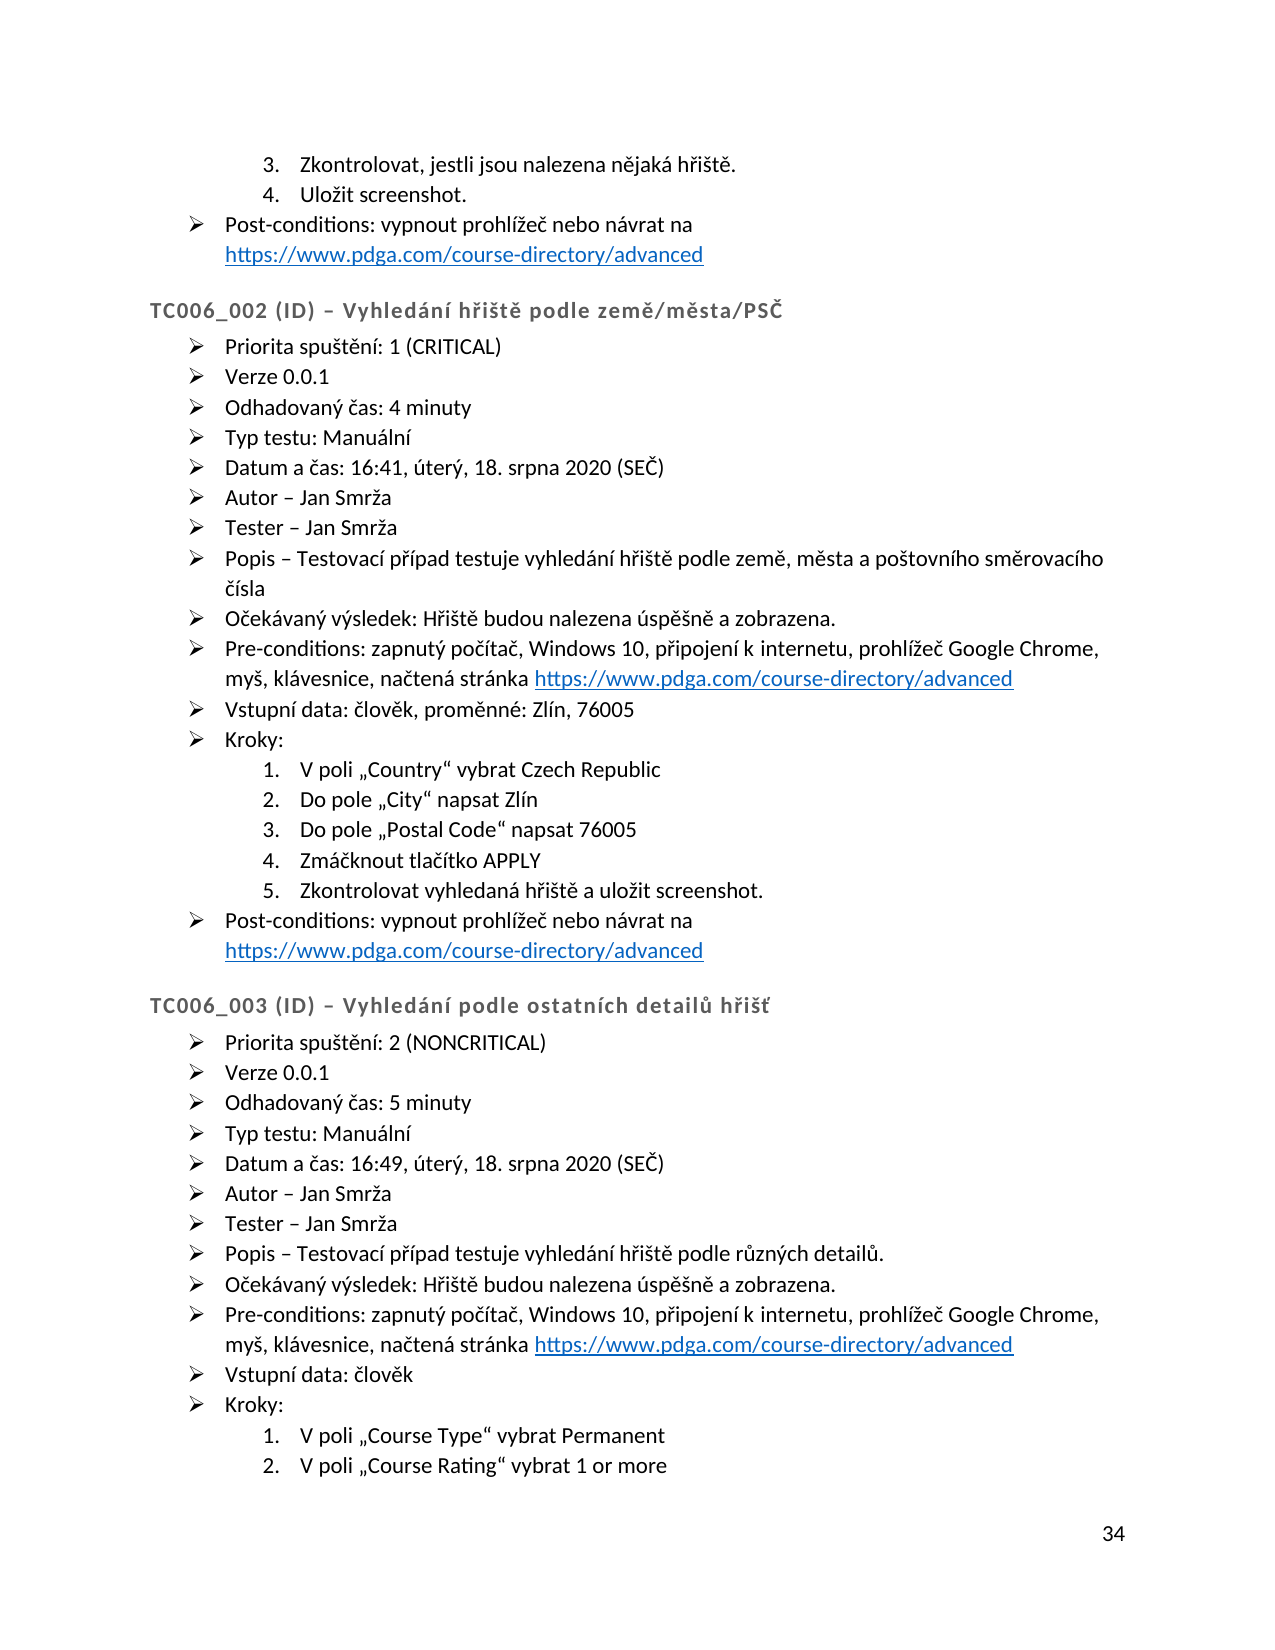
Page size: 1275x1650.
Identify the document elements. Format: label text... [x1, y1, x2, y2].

list Kroky: [187, 1391, 1125, 1419]
list Očekávaný výsledek: Hřiště budou nalezena úspěšně a zobrazena. [187, 604, 1125, 632]
list Zkontrolovat vyhledaná hřiště a uložit screenshot. [262, 876, 1125, 904]
list Do pole „Postal Code“ napsat 76005 [262, 816, 1125, 844]
list Post-conditions: vypnout prohlížeč nebo návrat na https://www.pdga.com/course-directory/advanced [187, 906, 1125, 964]
list Do pole „City“ napsat Zlín [262, 785, 1125, 813]
list Pre-conditions: zapnutý počítač, Windows 10, připojení k internetu, prohlížeč Google Chrome, myš, klávesnice, načtená stránka https://www.pdga.com/course-directory/advanced [187, 1300, 1125, 1358]
list Tester – Jan Smrža [187, 513, 1125, 542]
list Verze 0.0.1 [187, 1058, 1125, 1086]
list Priorita spuštění: 1 (CRITICAL) [187, 332, 1125, 360]
list Verze 0.0.1 [187, 362, 1125, 391]
list Zmáčknout tlačítko APPLY [262, 846, 1125, 874]
list Pre-conditions: zapnutý počítač, Windows 10, připojení k internetu, prohlížeč Google Chrome, myš, klávesnice, načtená stránka https://www.pdga.com/course-directory/advanced [187, 634, 1125, 693]
list Tester – Jan Smrža [187, 1209, 1125, 1237]
list Popis – Testovací případ testuje vyhledání hřiště podle země, města a poštovního směrovacího čísla [187, 544, 1125, 602]
subtitle TC006_002 (ID) – Vyhledání hřiště podle země/města/PSČ [150, 296, 1125, 324]
list Datum a čas: 16:41, úterý, 18. srpna 2020 (SEČ) [187, 453, 1125, 481]
list Vstupní data: člověk, proměnné: Zlín, 76005 [187, 695, 1125, 723]
list Popis – Testovací případ testuje vyhledání hřiště podle různých detailů. [187, 1239, 1125, 1268]
list V poli „Course Type“ vybrat Permanent [262, 1421, 1125, 1449]
list Typ testu: Manuální [187, 1119, 1125, 1147]
list Uložit screenshot. [262, 180, 1125, 208]
list Odhadovaný čas: 5 minuty [187, 1088, 1125, 1117]
list Priorita spuštění: 2 (NONCRITICAL) [187, 1028, 1125, 1056]
list V poli „Country“ vybrat Czech Republic [262, 755, 1125, 783]
list Vstupní data: člověk [187, 1360, 1125, 1388]
list Kroky: [187, 725, 1125, 753]
list Zkontrolovat, jestli jsou nalezena nějaká hřiště. [262, 150, 1125, 178]
list Očekávaný výsledek: Hřiště budou nalezena úspěšně a zobrazena. [187, 1270, 1125, 1298]
list Typ testu: Manuální [187, 423, 1125, 451]
list Post-conditions: vypnout prohlížeč nebo návrat na https://www.pdga.com/course-directory/advanced [187, 210, 1125, 269]
subtitle TC006_003 (ID) – Vyhledání podle ostatních detailů hřišť [150, 992, 1125, 1020]
list Odhadovaný čas: 4 minuty [187, 393, 1125, 421]
list V poli „Course Rating“ vybrat 1 or more [262, 1451, 1125, 1479]
list Autor – Jan Smrža [187, 1179, 1125, 1207]
list Autor – Jan Smrža [187, 483, 1125, 511]
list Datum a čas: 16:49, úterý, 18. srpna 2020 (SEČ) [187, 1149, 1125, 1177]
